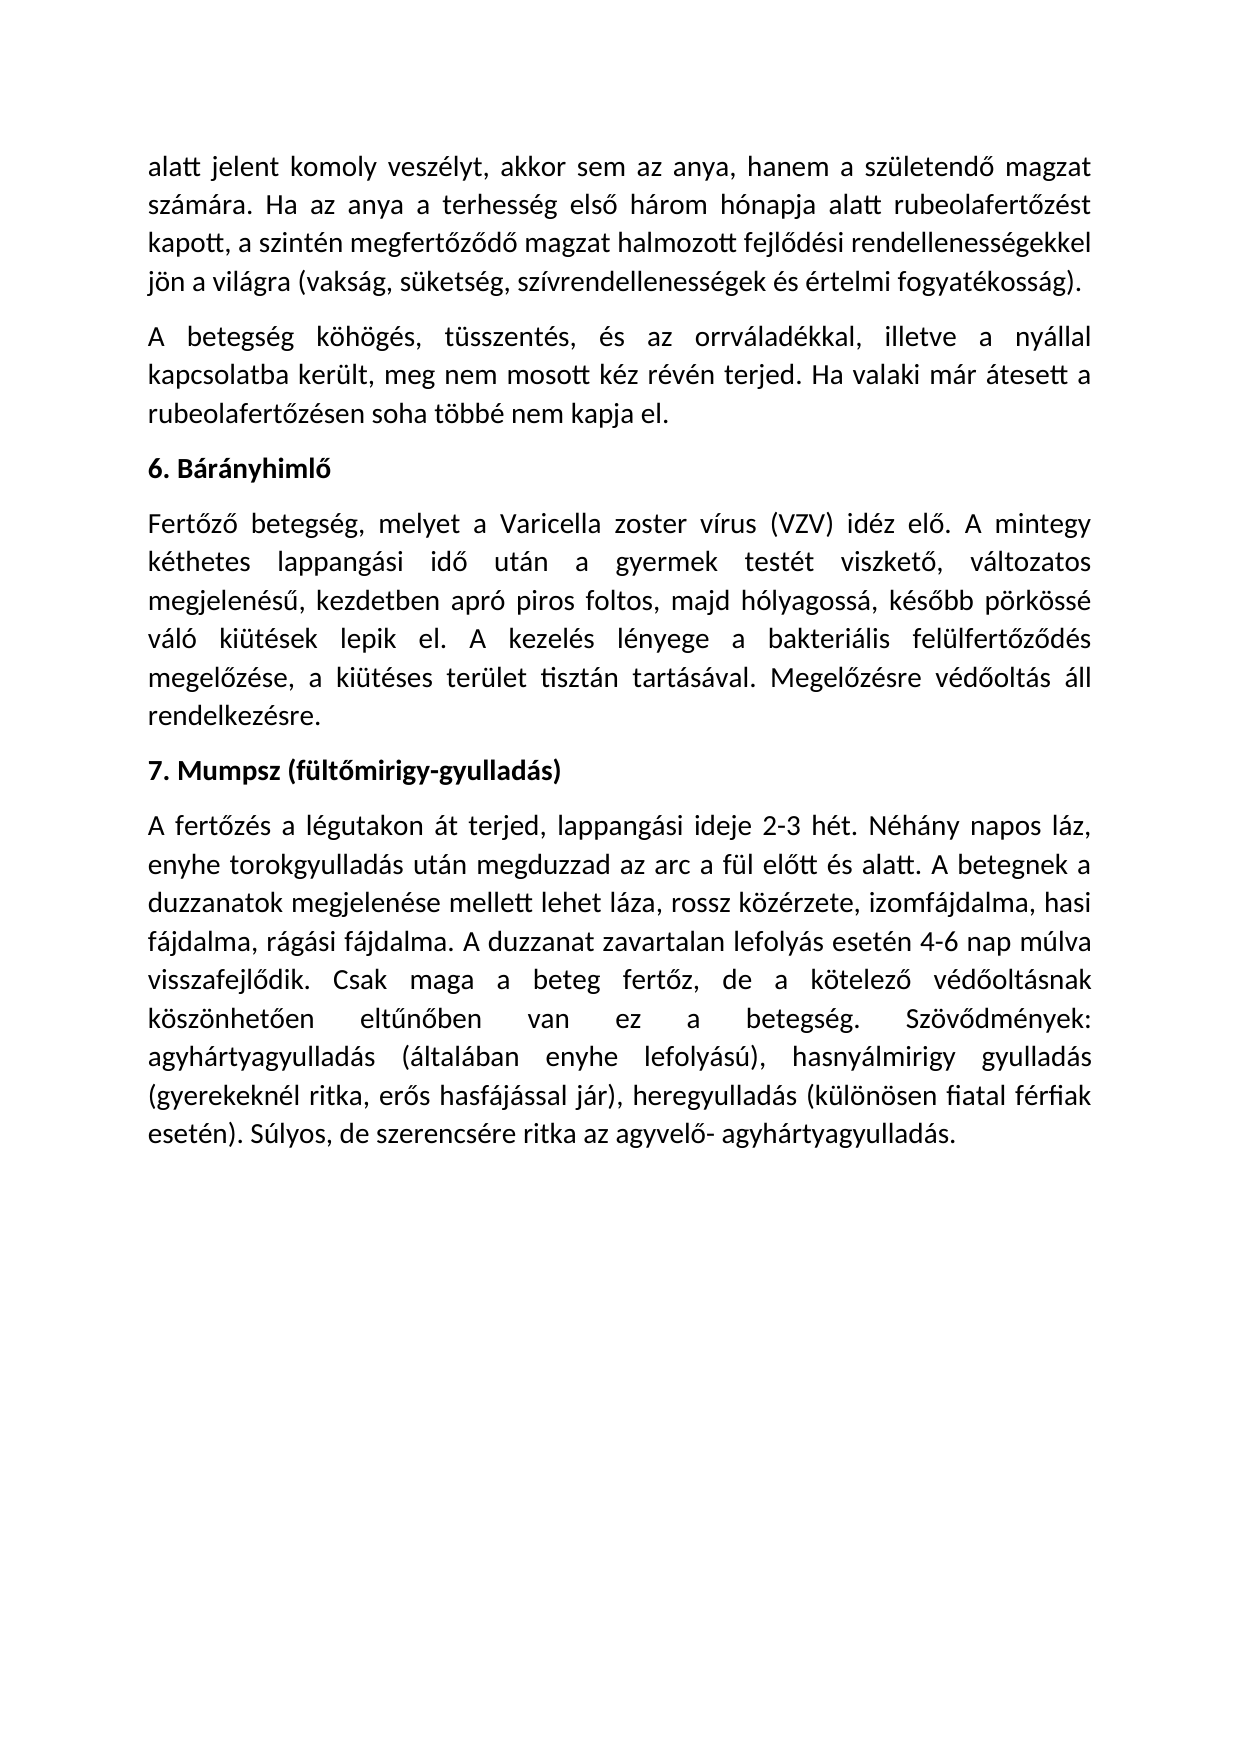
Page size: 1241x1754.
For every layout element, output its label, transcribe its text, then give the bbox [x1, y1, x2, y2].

text Fertőző betegség, melyet a Varicella zoster vírus (VZV) idéz elő. A mintegy kéthetes lappangási idő után a gyermek testét viszkető, változatos megjelenésű, kezdetben apró piros foltos, majd hólyagossá, később pörkössé váló kiütések lepik el. A kezelés lényege a bakteriális felülfertőződés megelőzése, a kiütéses terület tisztán tartásával. Megelőzésre védőoltás áll rendelkezésre. [148, 505, 1093, 733]
text 6. Bárányhimlő [148, 450, 1093, 486]
text 7. Mumpsz (fültőmirigy-gyulladás) [148, 752, 1093, 788]
text A betegség köhögés, tüsszentés, és az orrváladékkal, illetve a nyállal kapcsolatba került, meg nem mosott kéz révén terjed. Ha valaki már átesett a rubeolafertőzésen soha többé nem kapja el. [148, 318, 1093, 431]
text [148, 148, 1093, 298]
text A fertőzés a légutakon át terjed, lappangási ideje 2-3 hét. Néhány napos láz, enyhe torokgyulladás után megduzzad az arc a fül előtt és alatt. A betegnek a duzzanatok megjelenése mellett lehet láza, rossz közérzete, izomfájdalma, hasi fájdalma, rágási fájdalma. A duzzanat zavartalan lefolyás esetén 4-6 nap múlva visszafejlődik. Csak maga a beteg fertőz, de a kötelező védőoltásnak köszönhetően eltűnőben van ez a betegség. Szövődmények: agyhártyagyulladás (általában enyhe lefolyású), hasnyálmirigy gyulladás (gyerekeknél ritka, erős hasfájással jár), heregyulladás (különösen fiatal férfiak esetén). Súlyos, de szerencsére ritka az agyvelő- agyhártyagyulladás. [148, 807, 1093, 1151]
